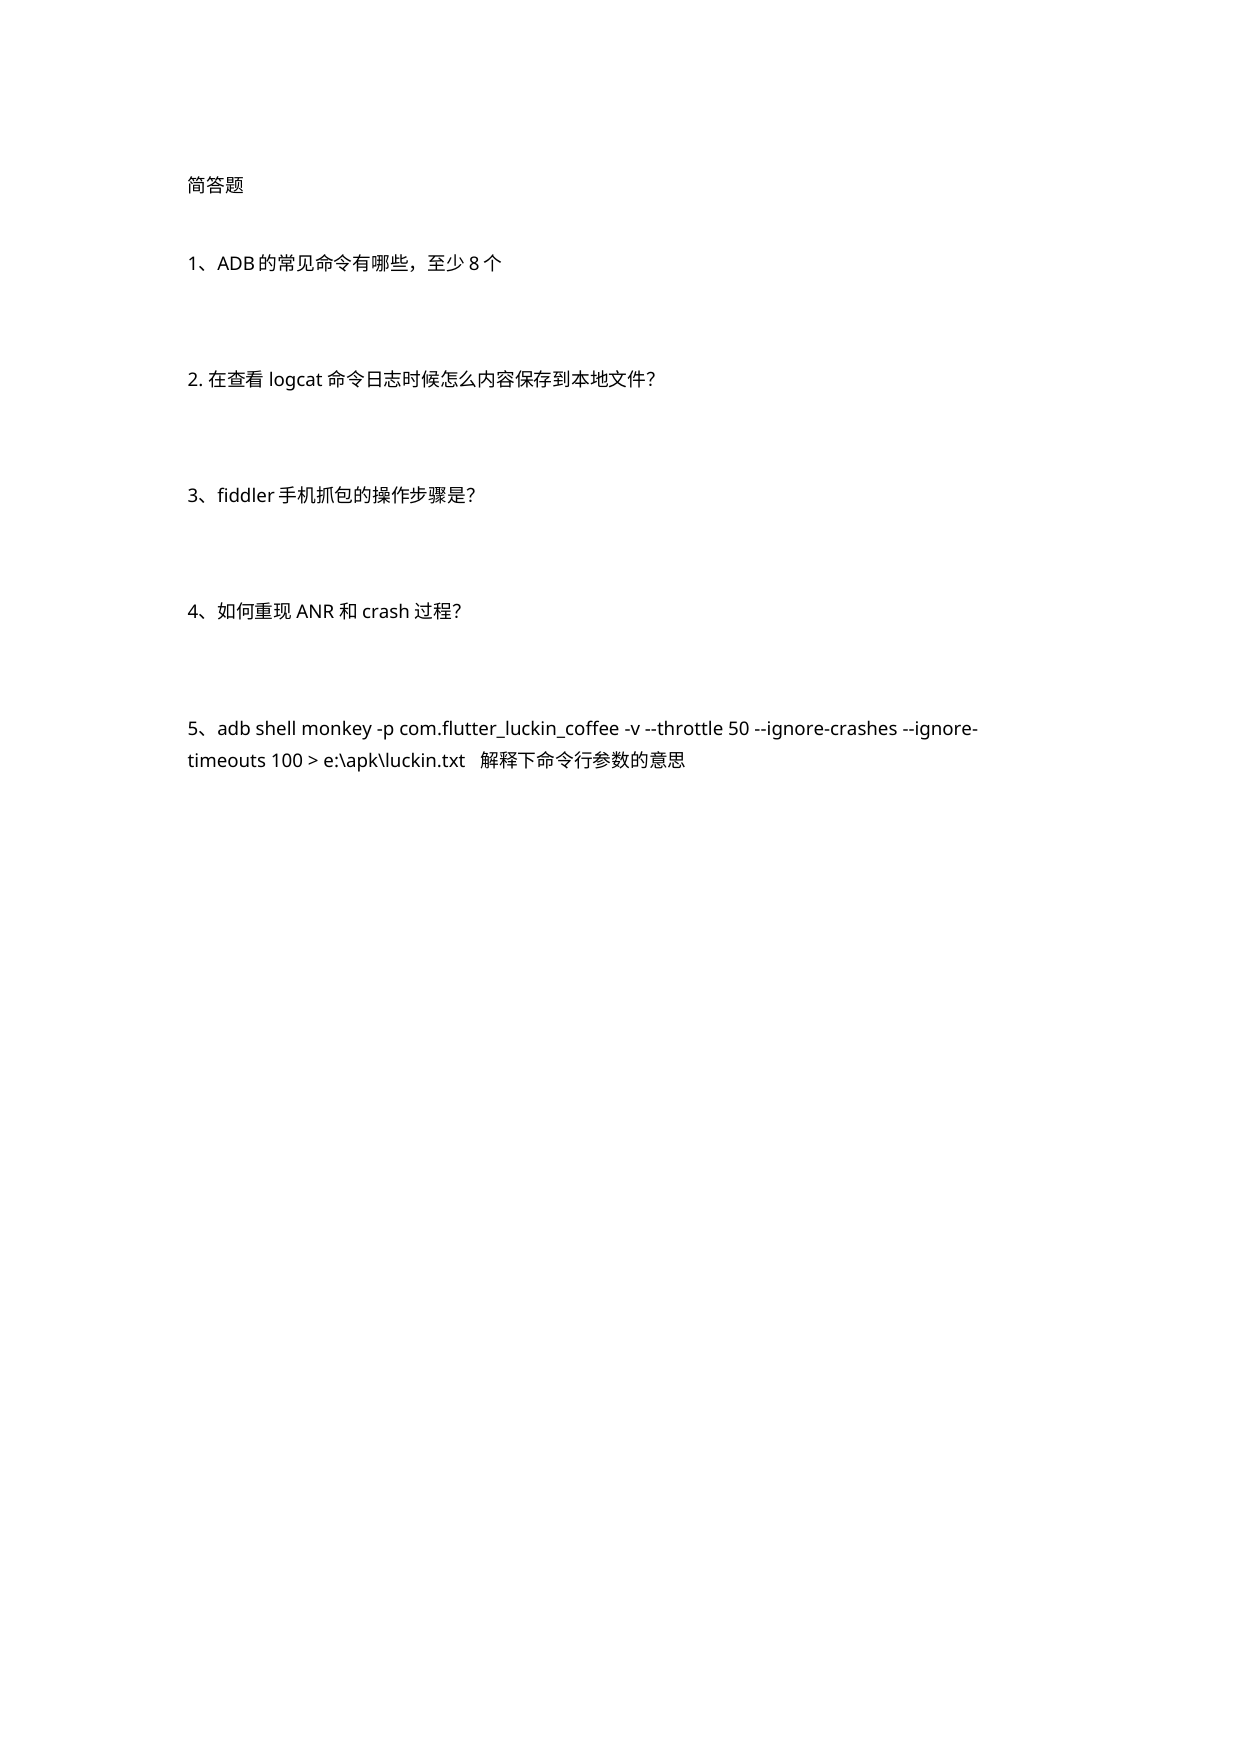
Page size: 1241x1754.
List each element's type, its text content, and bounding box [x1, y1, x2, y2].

text 1、ADB的常见命令有哪些，至少8个 [187, 246, 1053, 278]
text 5、adb shell monkey -p com.flutter_luckin_coffee -v --throttle 50 --ignore-crashes --ignore-timeouts 100 > e:\apk\luckin.txt 解释下命令行参数的意思 [187, 711, 1053, 776]
text 4、如何重现 ANR 和 crash 过程？ [187, 594, 1053, 627]
text 简答题 [187, 168, 1053, 201]
text 2. 在查看 logcat 命令日志时候怎么内容保存到本地文件？ [187, 362, 1053, 394]
text 3、fiddler手机抓包的操作步骤是？ [187, 478, 1053, 511]
